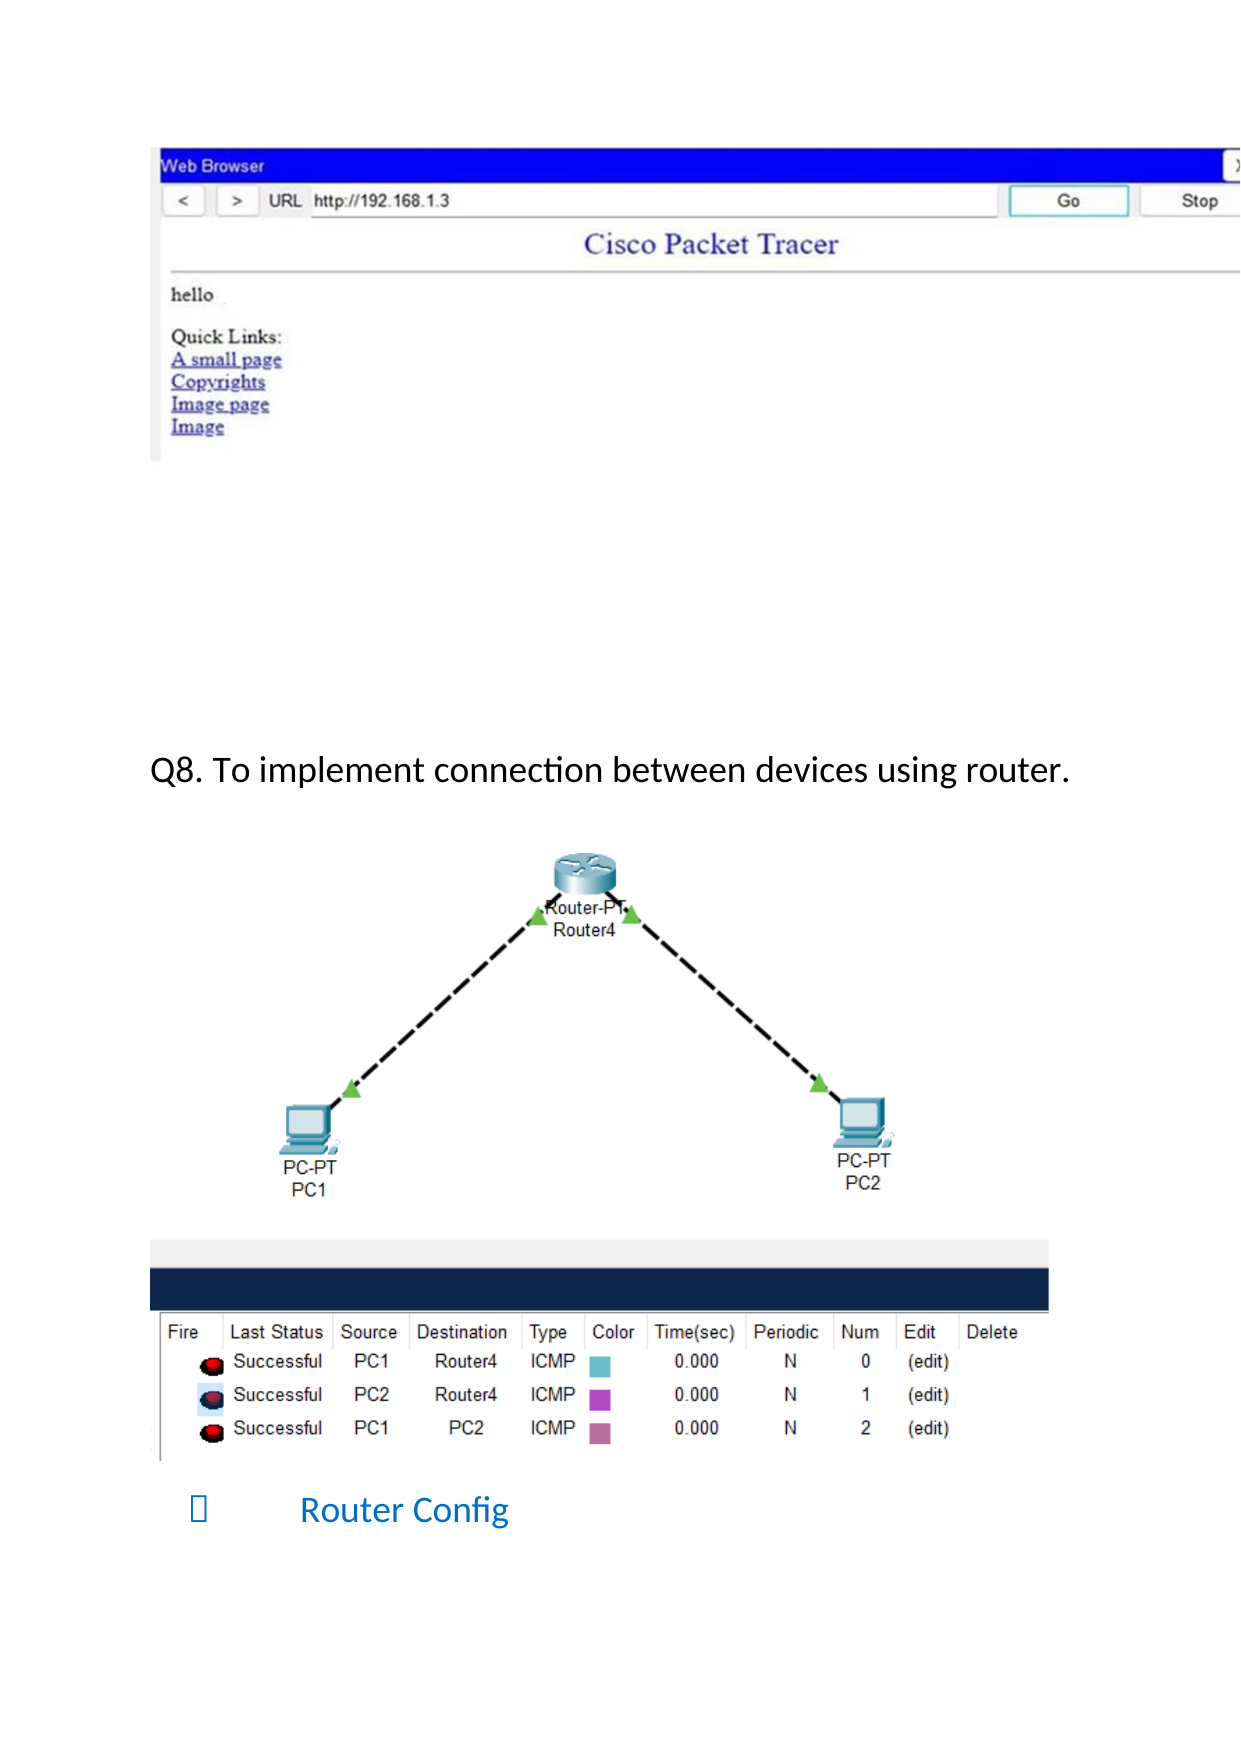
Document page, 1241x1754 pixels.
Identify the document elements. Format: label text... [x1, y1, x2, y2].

picture [150, 147, 1241, 470]
picture [150, 853, 1049, 1461]
text Q8. To implement connection between devices using router. [150, 746, 1207, 791]
